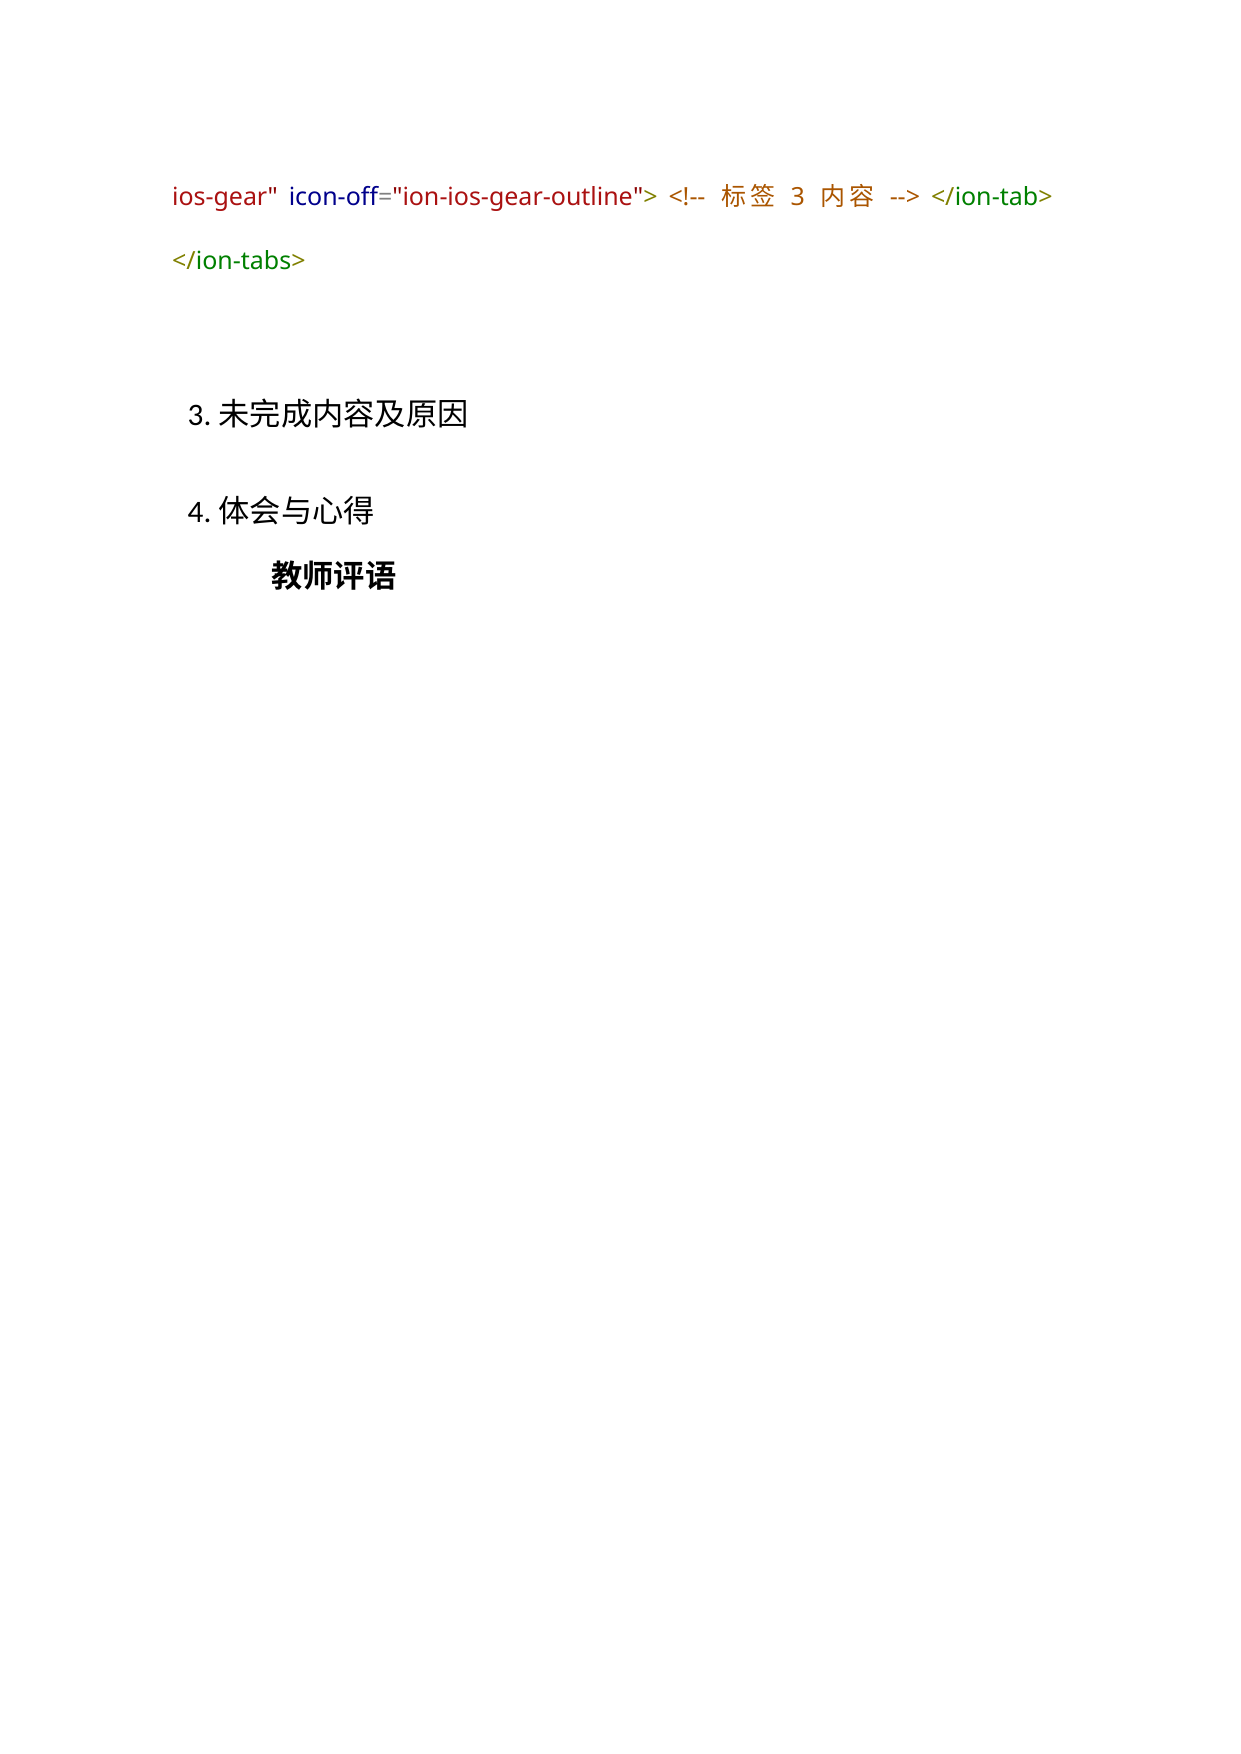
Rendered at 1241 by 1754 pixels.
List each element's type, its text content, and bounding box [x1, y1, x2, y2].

list 教师评语 [187, 541, 1053, 606]
list 3. 未完成内容及原因 [187, 379, 1053, 444]
list 体会与心得 [187, 476, 1053, 541]
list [172, 162, 1053, 292]
